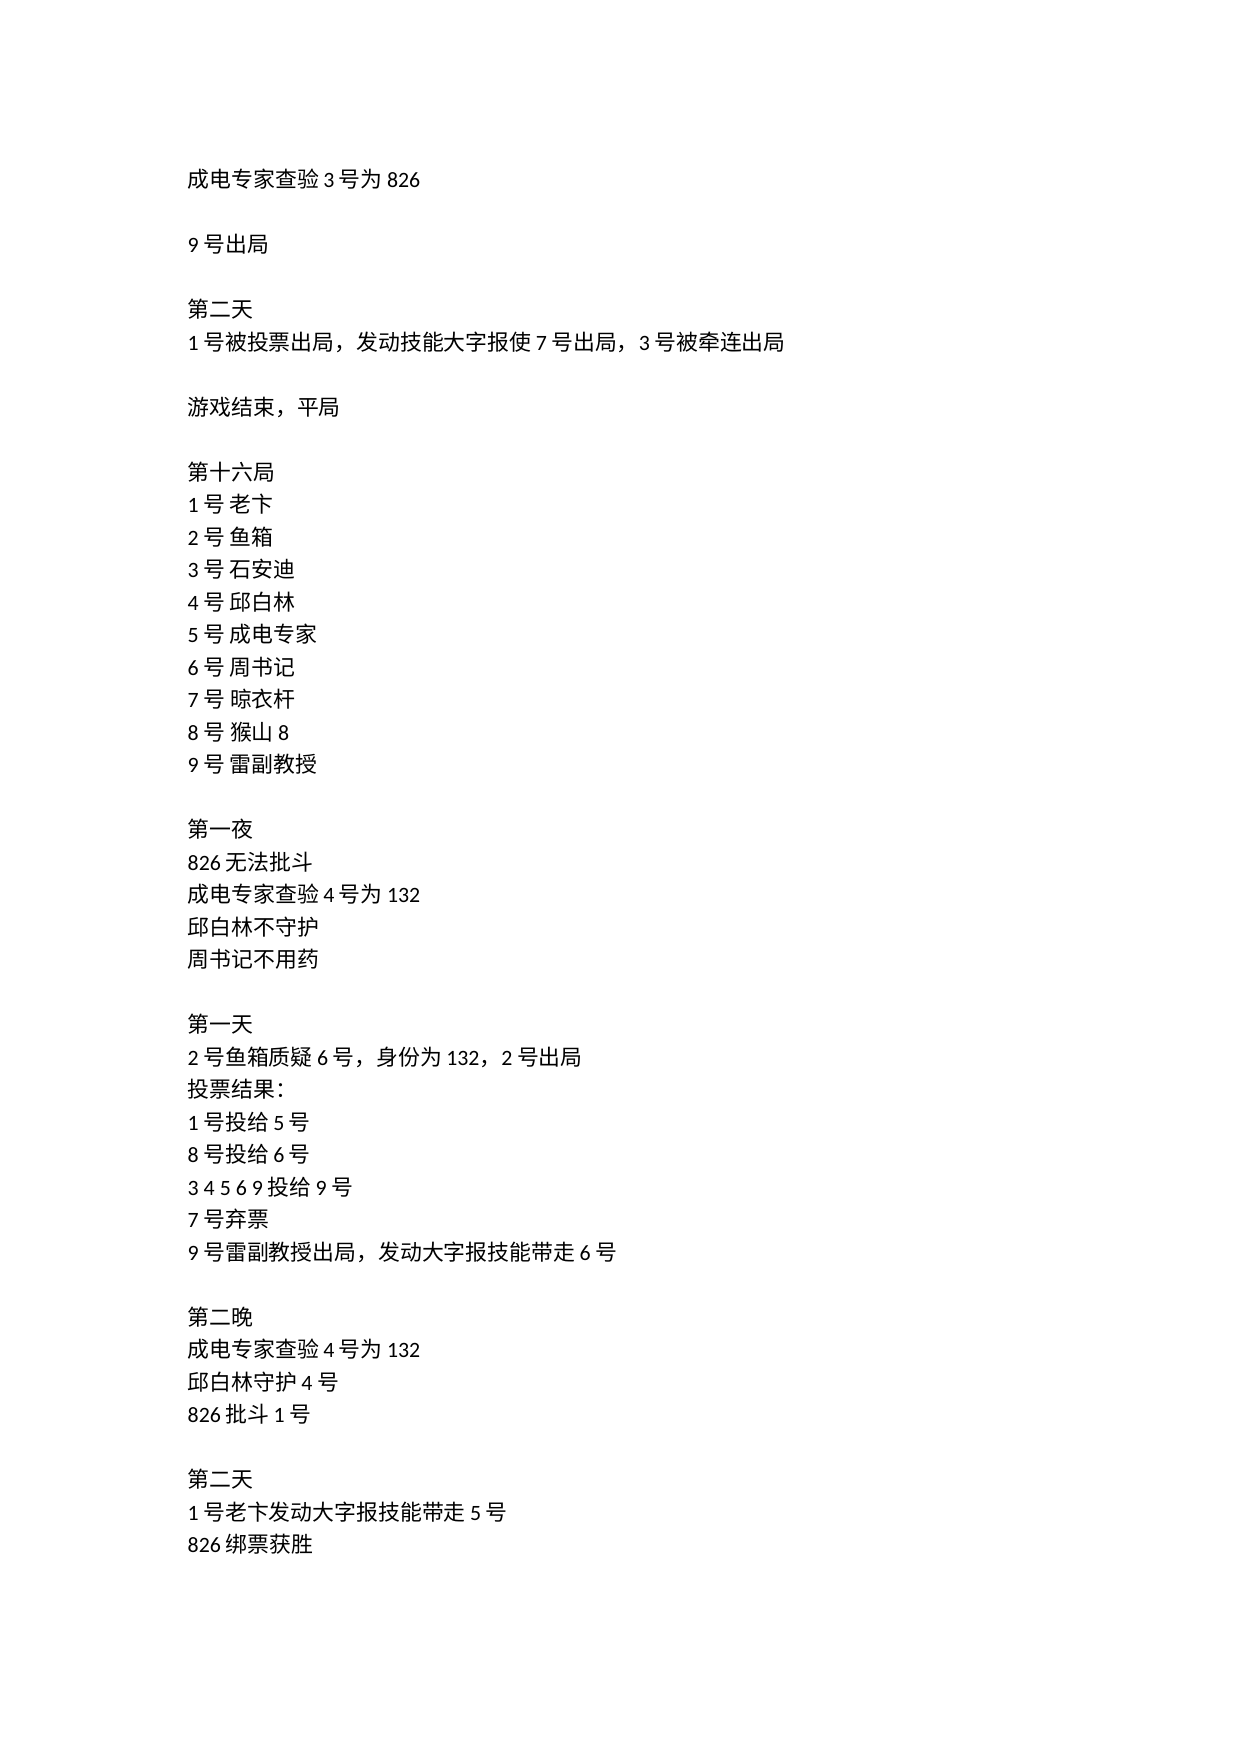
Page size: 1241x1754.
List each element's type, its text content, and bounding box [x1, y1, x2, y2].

text 6号 周书记 [187, 649, 1053, 682]
text 邱白林守护4号 [187, 1364, 1053, 1397]
text 第一天 [187, 1007, 1053, 1039]
text 4号 邱白林 [187, 584, 1053, 617]
text 9号雷副教授出局，发动大字报技能带走6号 [187, 1234, 1053, 1267]
text 1号被投票出局，发动技能大字报使7号出局，3号被牵连出局 [187, 324, 1053, 357]
text 游戏结束，平局 [187, 389, 1053, 422]
text 1号老卞发动大字报技能带走5号 [187, 1494, 1053, 1527]
text 周书记不用药 [187, 942, 1053, 974]
text 2号 鱼箱 [187, 519, 1053, 552]
text 1号 老卞 [187, 487, 1053, 519]
text 3 4 5 6 9投给9号 [187, 1169, 1053, 1202]
text 邱白林不守护 [187, 909, 1053, 942]
text 8号 猴山8 [187, 714, 1053, 747]
text 826批斗1号 [187, 1397, 1053, 1429]
text 826无法批斗 [187, 844, 1053, 877]
text 2号鱼箱质疑6号，身份为132，2号出局 [187, 1039, 1053, 1072]
text 第一夜 [187, 812, 1053, 844]
text 第二晚 [187, 1299, 1053, 1332]
text 成电专家查验4号为132 [187, 1332, 1053, 1364]
text 成电专家查验3号为826 [187, 162, 1053, 194]
text 投票结果： [187, 1072, 1053, 1104]
text 第十六局 [187, 454, 1053, 487]
text 第二天 [187, 292, 1053, 324]
text 5号 成电专家 [187, 617, 1053, 649]
text 3号 石安迪 [187, 552, 1053, 584]
text 7号弃票 [187, 1202, 1053, 1234]
text 7号 晾衣杆 [187, 682, 1053, 714]
text 成电专家查验4号为132 [187, 877, 1053, 909]
text 第二天 [187, 1462, 1053, 1494]
text 9号出局 [187, 227, 1053, 259]
text 9号 雷副教授 [187, 747, 1053, 779]
text 826绑票获胜 [187, 1527, 1053, 1559]
text 8号投给6号 [187, 1137, 1053, 1169]
text 1号投给5号 [187, 1104, 1053, 1137]
